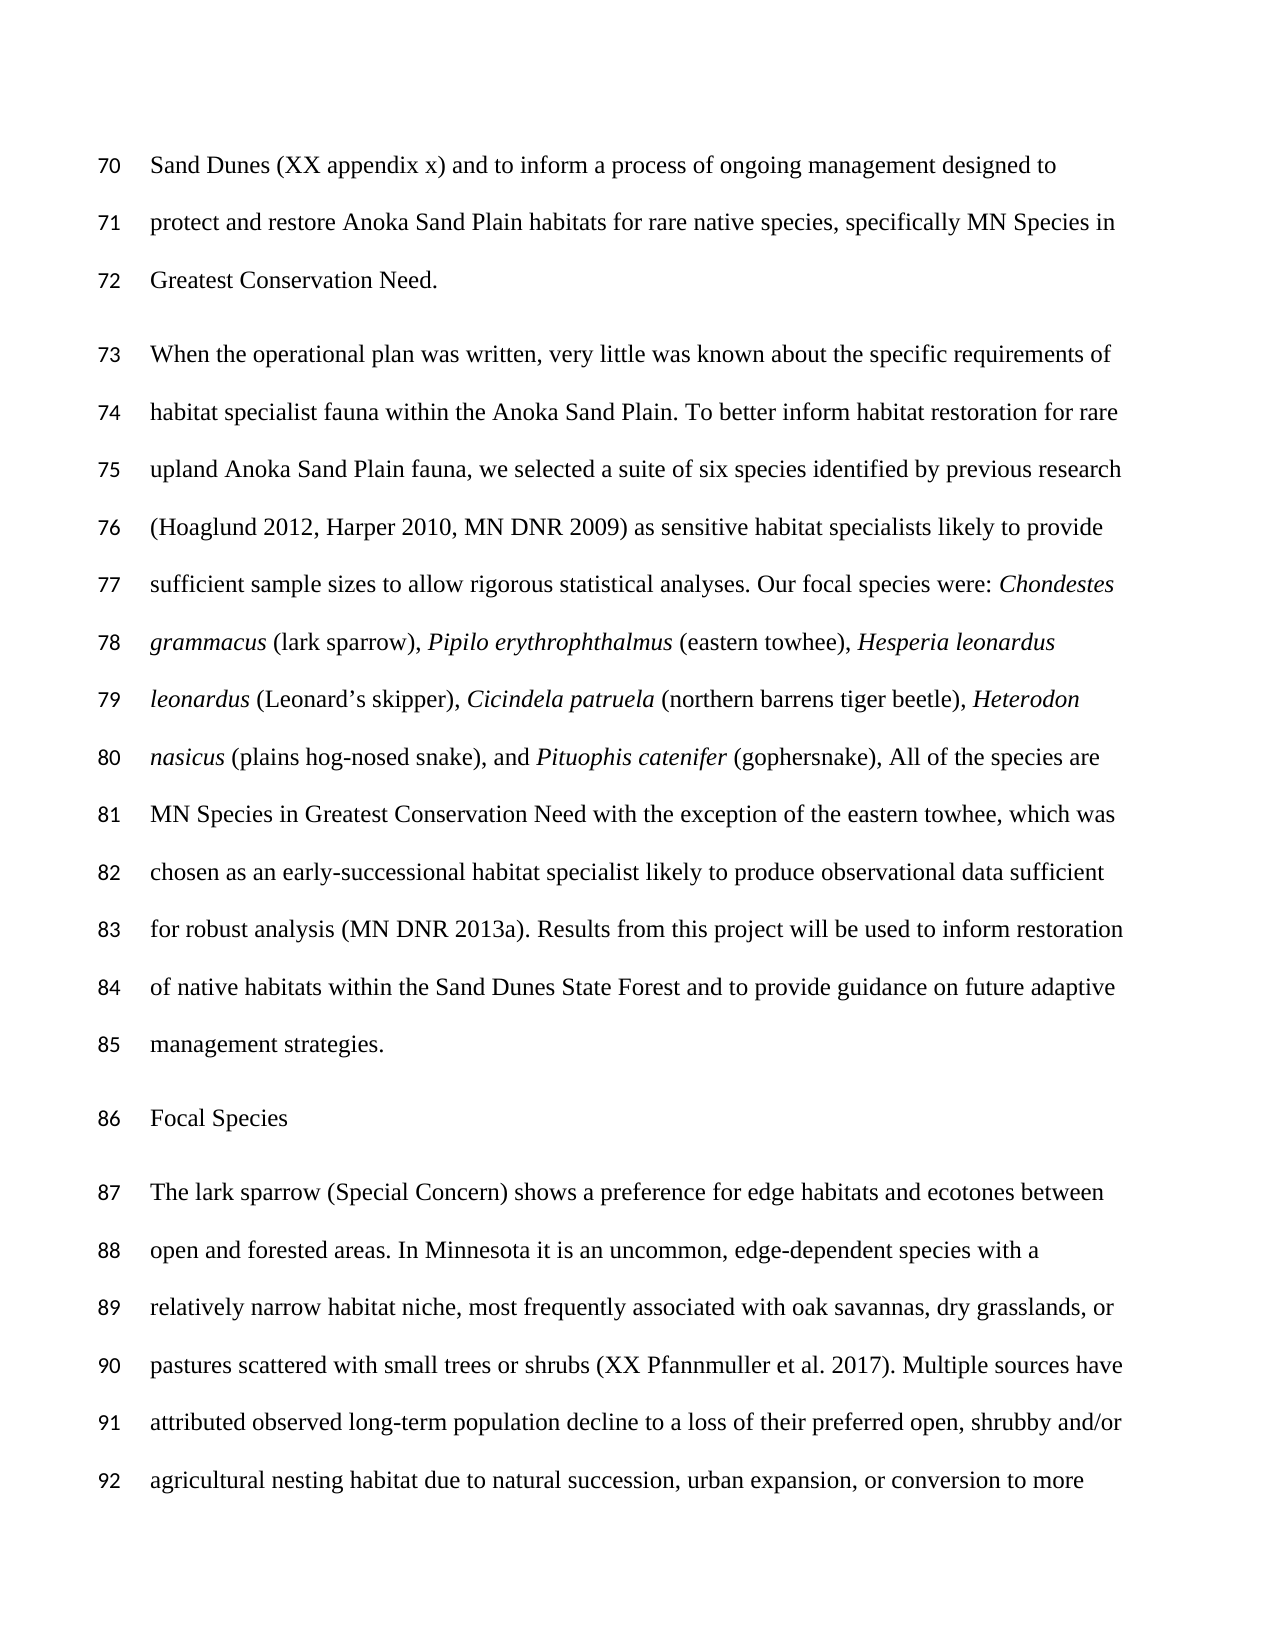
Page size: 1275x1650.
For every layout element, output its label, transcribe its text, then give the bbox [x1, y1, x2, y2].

text When the operational plan was written, very little was known about the specific requirements of habitat specialist fauna within the Anoka Sand Plain. To better inform habitat restoration for rare upland Anoka Sand Plain fauna, we selected a suite of six species identified by previous research (Hoaglund 2012, Harper 2010, MN DNR 2009) as sensitive habitat specialists likely to provide sufficient sample sizes to allow rigorous statistical analyses. Our focal species were: Chondestes grammacus (lark sparrow), Pipilo erythrophthalmus (eastern towhee), Hesperia leonardus leonardus (Leonard’s skipper), Cicindela patruela (northern barrens tiger beetle), Heterodon nasicus (plains hog-nosed snake), and Pituophis catenifer (gophersnake), All of the species are MN Species in Greatest Conservation Need with the exception of the eastern towhee, which was chosen as an early-successional habitat specialist likely to produce observational data sufficient for robust analysis (MN DNR 2013a). Results from this project will be used to inform restoration of native habitats within the Sand Dunes State Forest and to provide guidance on future adaptive management strategies. [150, 339, 1125, 1058]
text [150, 150, 1125, 294]
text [150, 1177, 1125, 1494]
text Focal Species [150, 1103, 1125, 1132]
